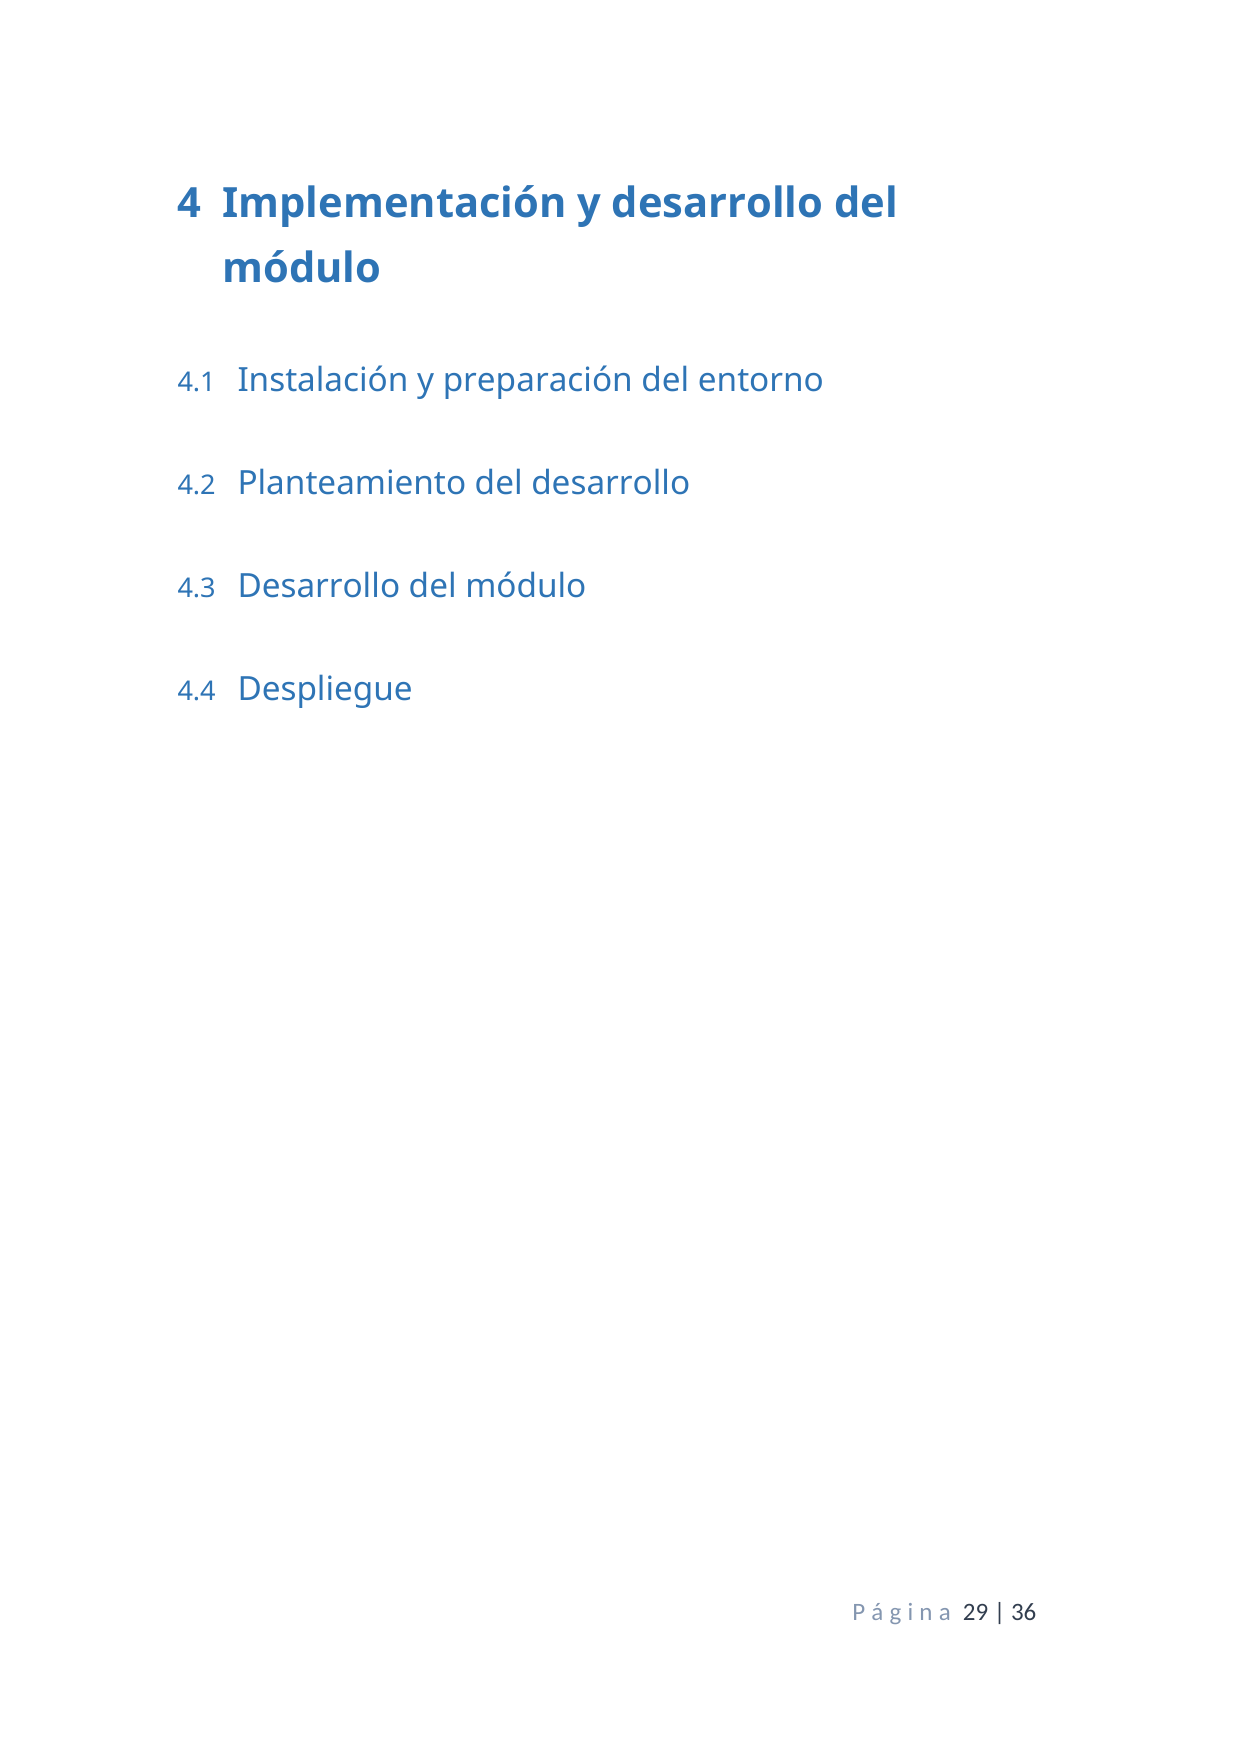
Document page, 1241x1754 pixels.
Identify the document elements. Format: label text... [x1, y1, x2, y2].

subtitle Instalación y preparación del entorno [177, 356, 1063, 401]
subtitle Desarrollo del módulo [177, 562, 1063, 607]
subtitle Planteamiento del desarrollo [177, 459, 1063, 504]
subtitle Despliegue [177, 665, 1063, 710]
subtitle Implementación y desarrollo del módulo [177, 173, 1063, 294]
